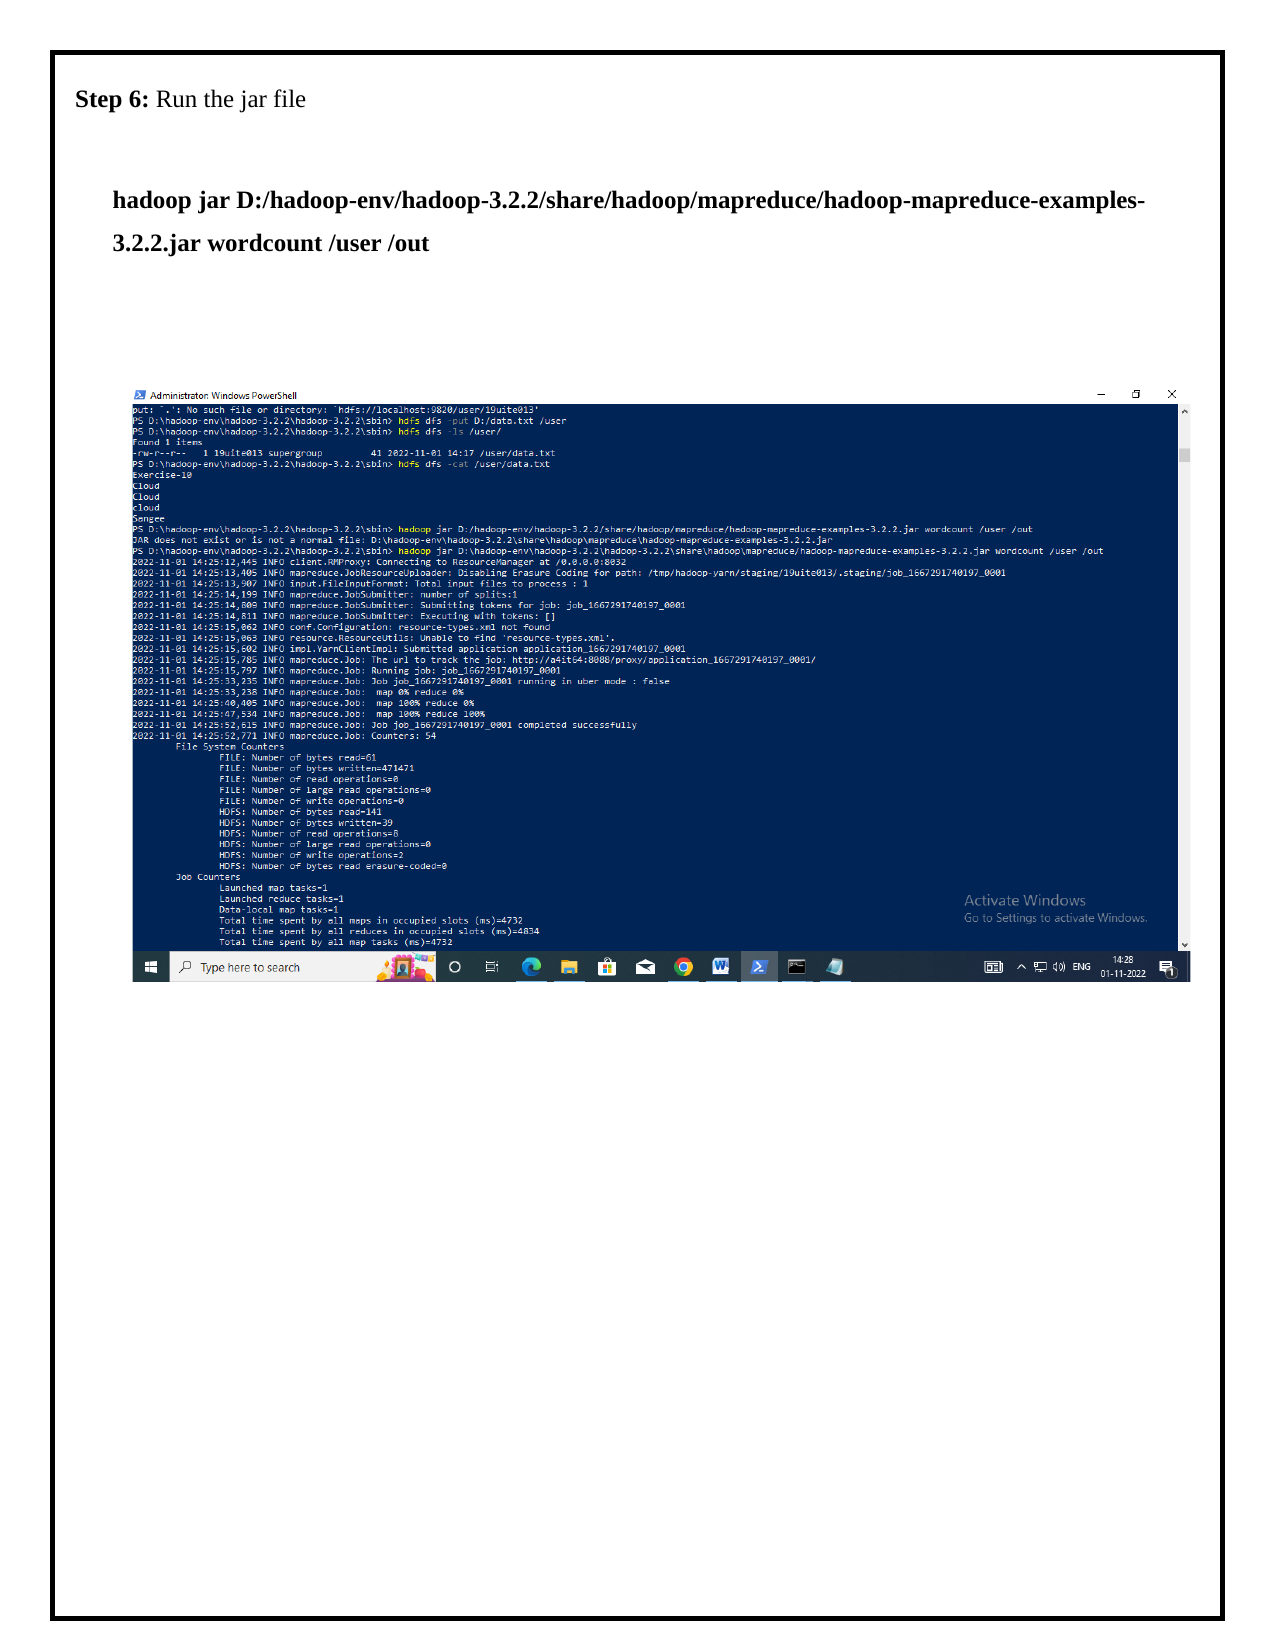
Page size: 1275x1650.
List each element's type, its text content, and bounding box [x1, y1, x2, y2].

text Step 6: Run the jar file [75, 84, 1210, 113]
picture [132, 387, 1191, 982]
text hadoop jar D:/hadoop-env/hadoop-3.2.2/share/hadoop/mapreduce/hadoop-mapreduce-examples- 3.2.2.jar wordcount /user /out [112, 185, 1210, 257]
